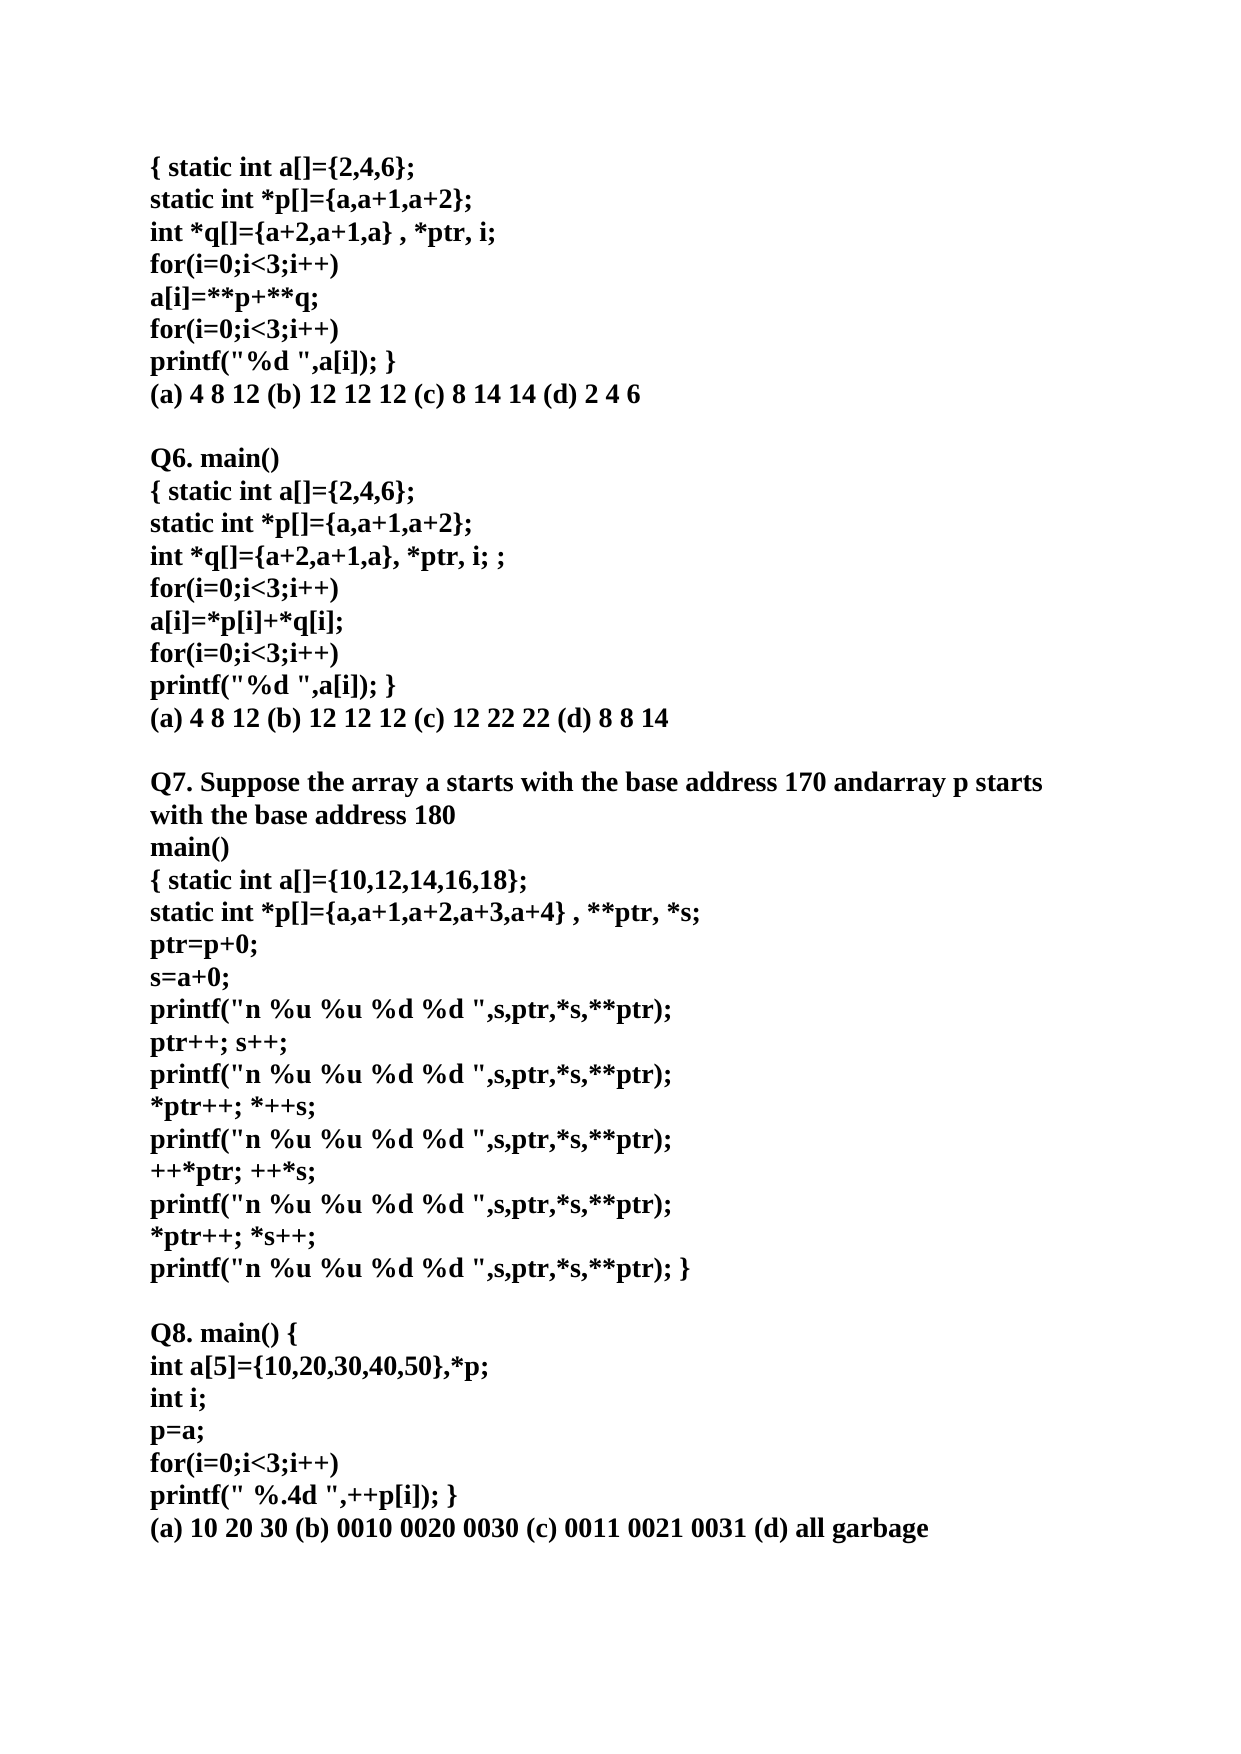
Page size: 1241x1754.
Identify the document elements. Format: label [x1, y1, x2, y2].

text [150, 150, 1090, 1575]
